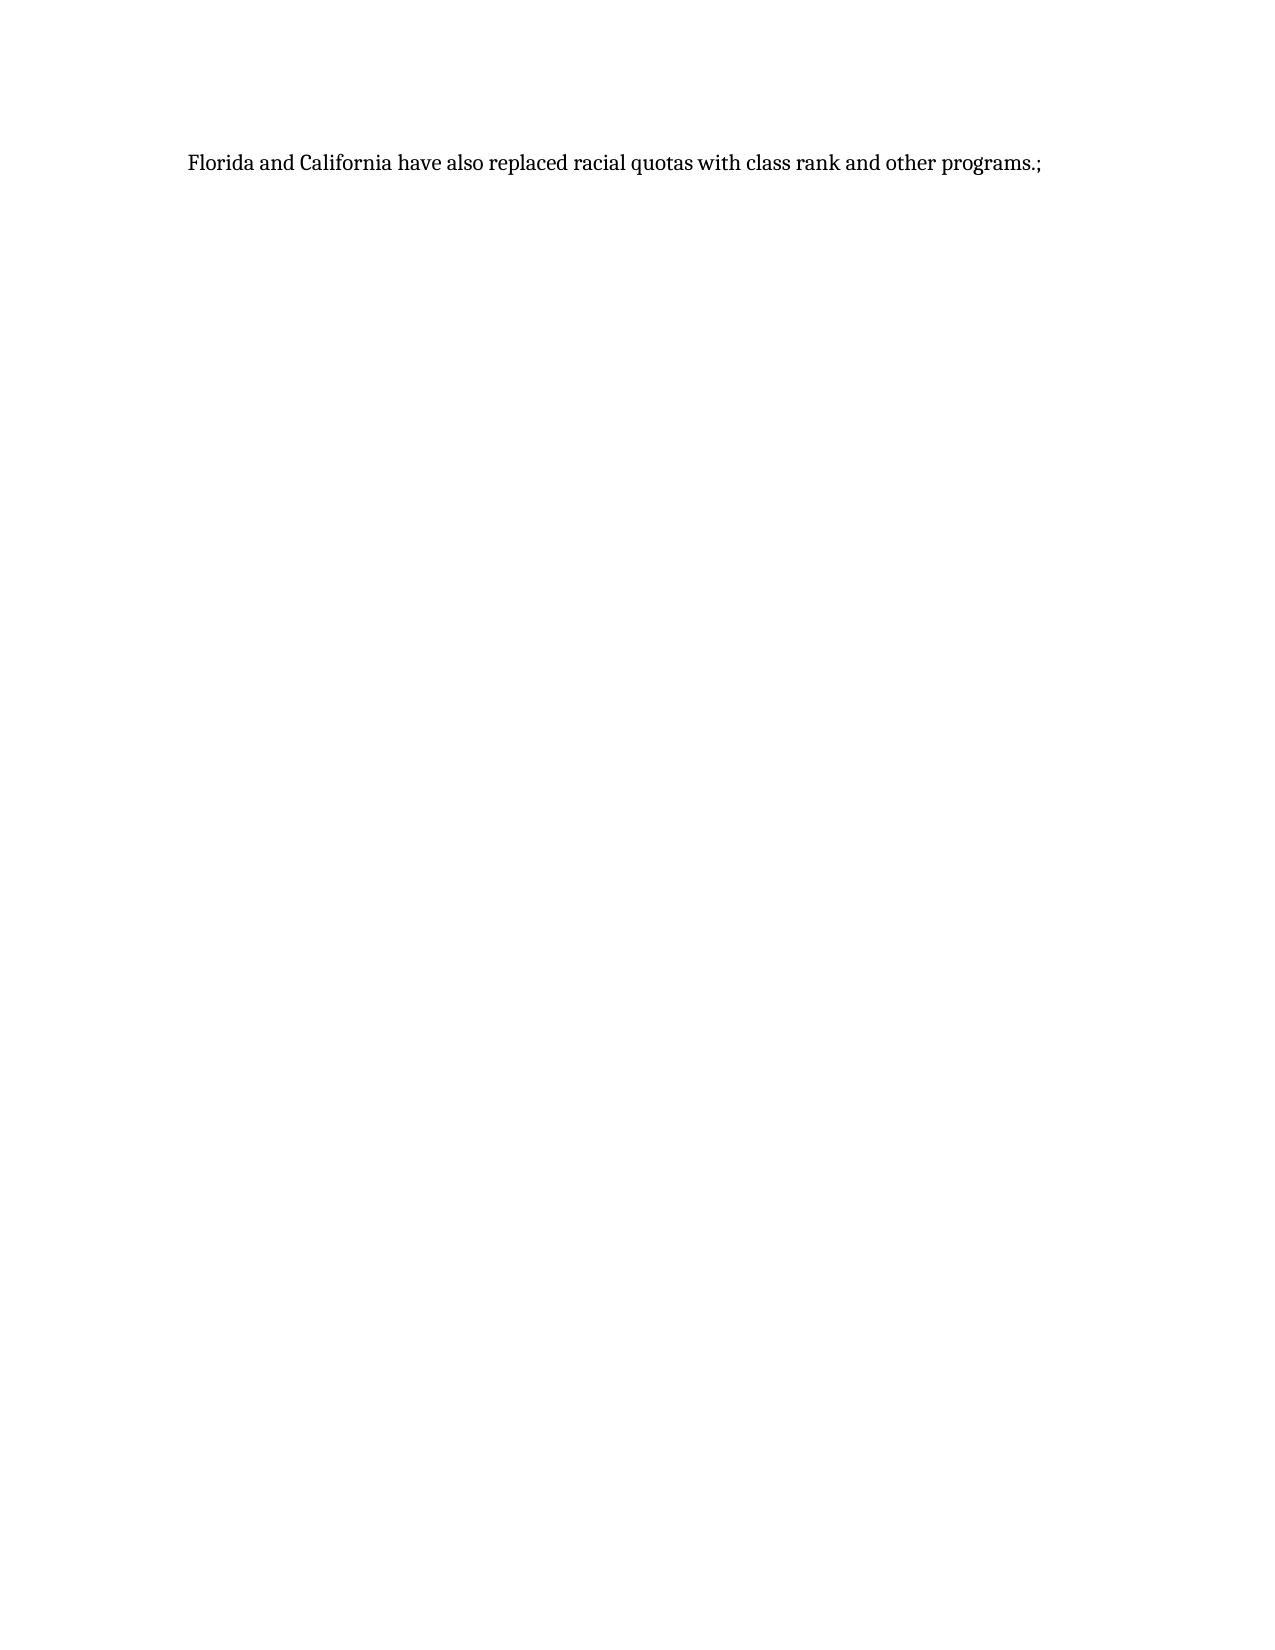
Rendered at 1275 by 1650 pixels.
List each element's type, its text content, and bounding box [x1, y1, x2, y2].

text Florida and California have also replaced racial quotas with class rank and other programs.; [187, 150, 1087, 176]
